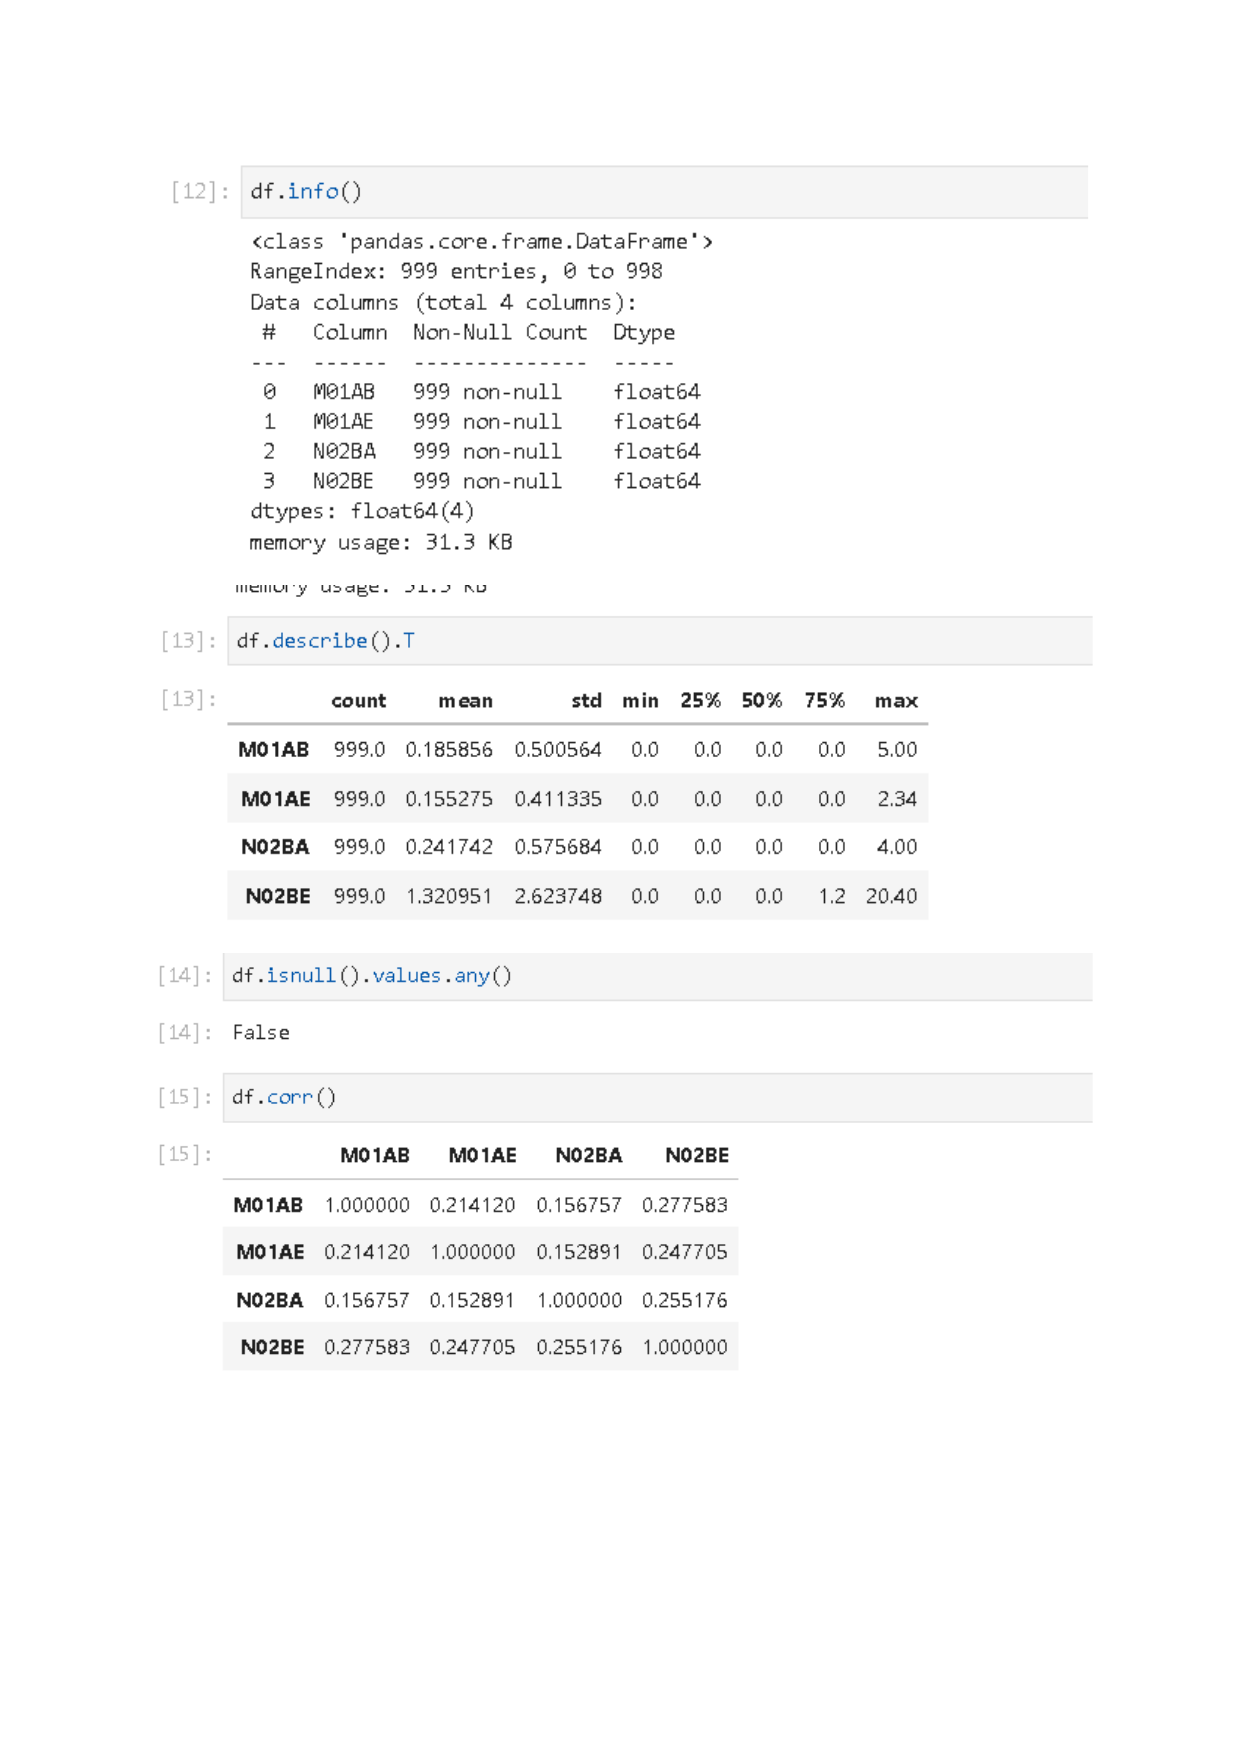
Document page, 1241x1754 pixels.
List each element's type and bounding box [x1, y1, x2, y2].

picture [147, 953, 1093, 1394]
picture [147, 585, 1093, 935]
picture [152, 147, 1089, 567]
